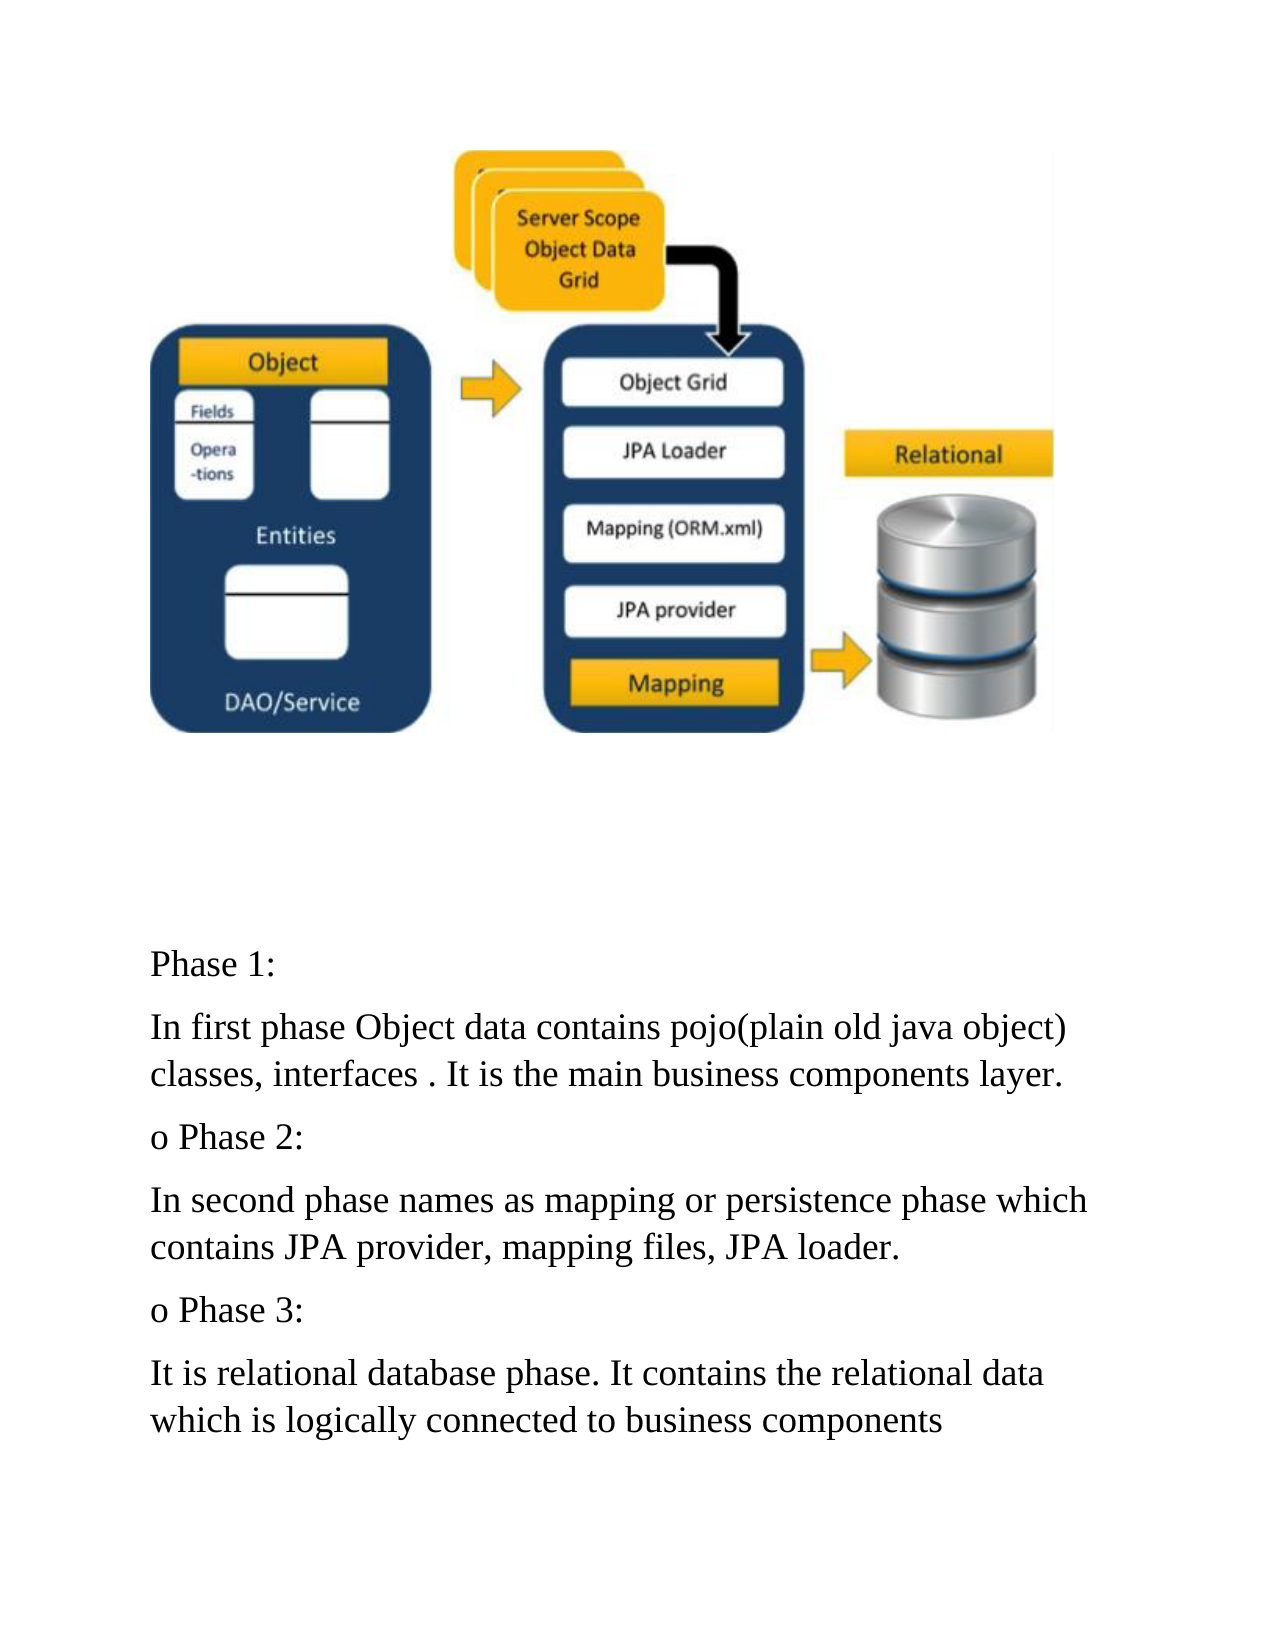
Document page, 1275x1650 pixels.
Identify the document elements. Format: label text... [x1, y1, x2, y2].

text It is relational database phase. It contains the relational data which is logically connected to business components [150, 1351, 1125, 1440]
text In second phase names as mapping or persistence phase which contains JPA provider, mapping files, JPA loader. [150, 1178, 1125, 1267]
text o Phase 2: [150, 1114, 1125, 1157]
text o Phase 3: [150, 1287, 1125, 1331]
text Phase 1: [150, 941, 1125, 984]
text In first phase Object data contains pojo(plain old java object) classes, interfaces . It is the main business components layer. [150, 1004, 1125, 1094]
